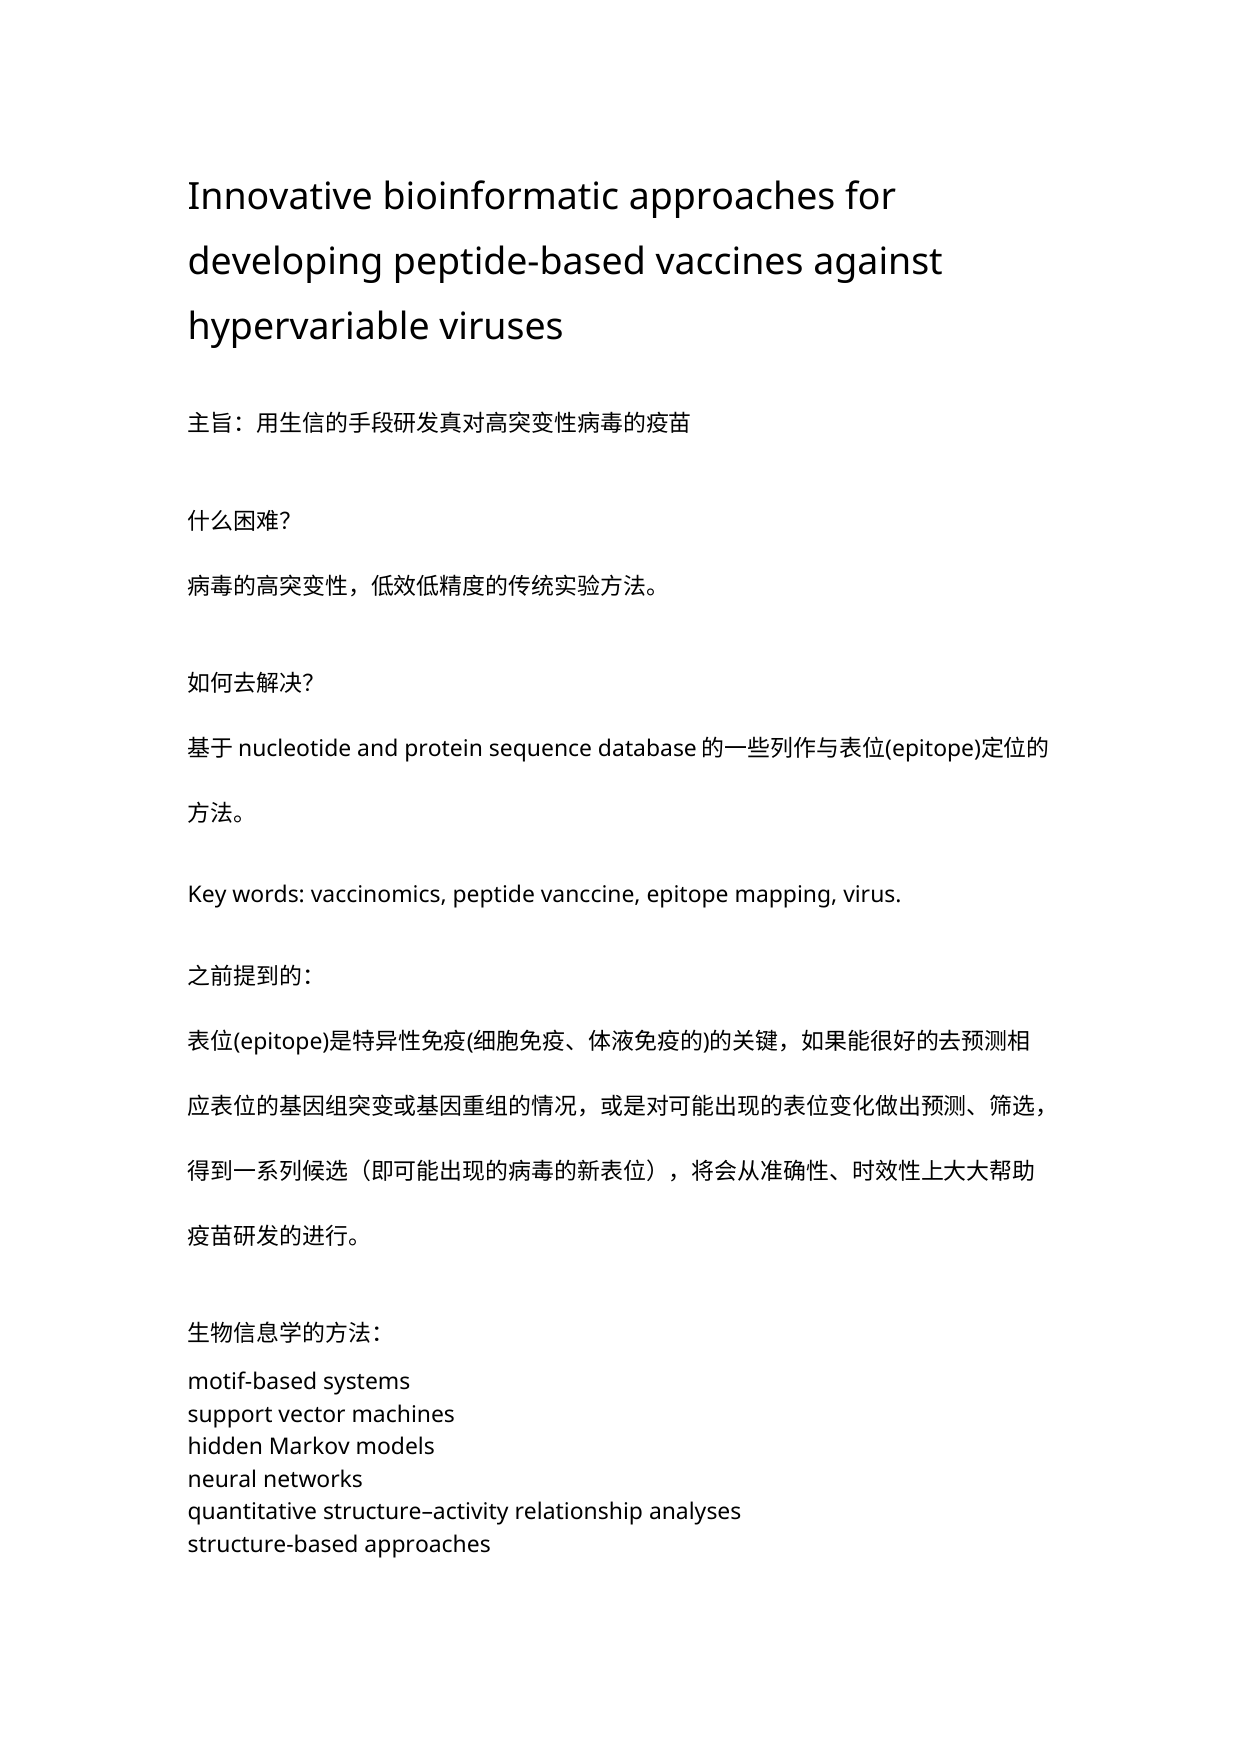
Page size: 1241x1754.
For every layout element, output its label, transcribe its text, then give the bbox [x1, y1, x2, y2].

text 什么困难？ [187, 487, 1053, 552]
text quantitative structure–activity relationship analyses [187, 1494, 1053, 1527]
text 病毒的高突变性，低效低精度的传统实验方法。 [187, 552, 1053, 617]
text Innovative bioinformatic approaches for developing peptide-based vaccines against hypervariable viruses [187, 162, 1053, 357]
text 之前提到的： [187, 942, 1053, 1007]
text 主旨：用生信的手段研发真对高突变性病毒的疫苗 [187, 389, 1053, 454]
text structure-based approaches [187, 1527, 1053, 1559]
text neural networks [187, 1462, 1053, 1494]
text 如何去解决？ [187, 649, 1053, 714]
text Key words: vaccinomics, peptide vanccine, epitope mapping, virus. [187, 877, 1053, 909]
text 基于nucleotide and protein sequence database的一些列作与表位(epitope)定位的方法。 [187, 714, 1053, 844]
text hidden Markov models [187, 1429, 1053, 1462]
text 生物信息学的方法： [187, 1299, 1053, 1364]
text support vector machines [187, 1397, 1053, 1429]
text 表位(epitope)是特异性免疫(细胞免疫、体液免疫的)的关键，如果能很好的去预测相应表位的基因组突变或基因重组的情况，或是对可能出现的表位变化做出预测、筛选，得到一系列候选（即可能出现的病毒的新表位），将会从准确性、时效性上大大帮助疫苗研发的进行。 [187, 1007, 1053, 1267]
text motif-based systems [187, 1364, 1053, 1397]
